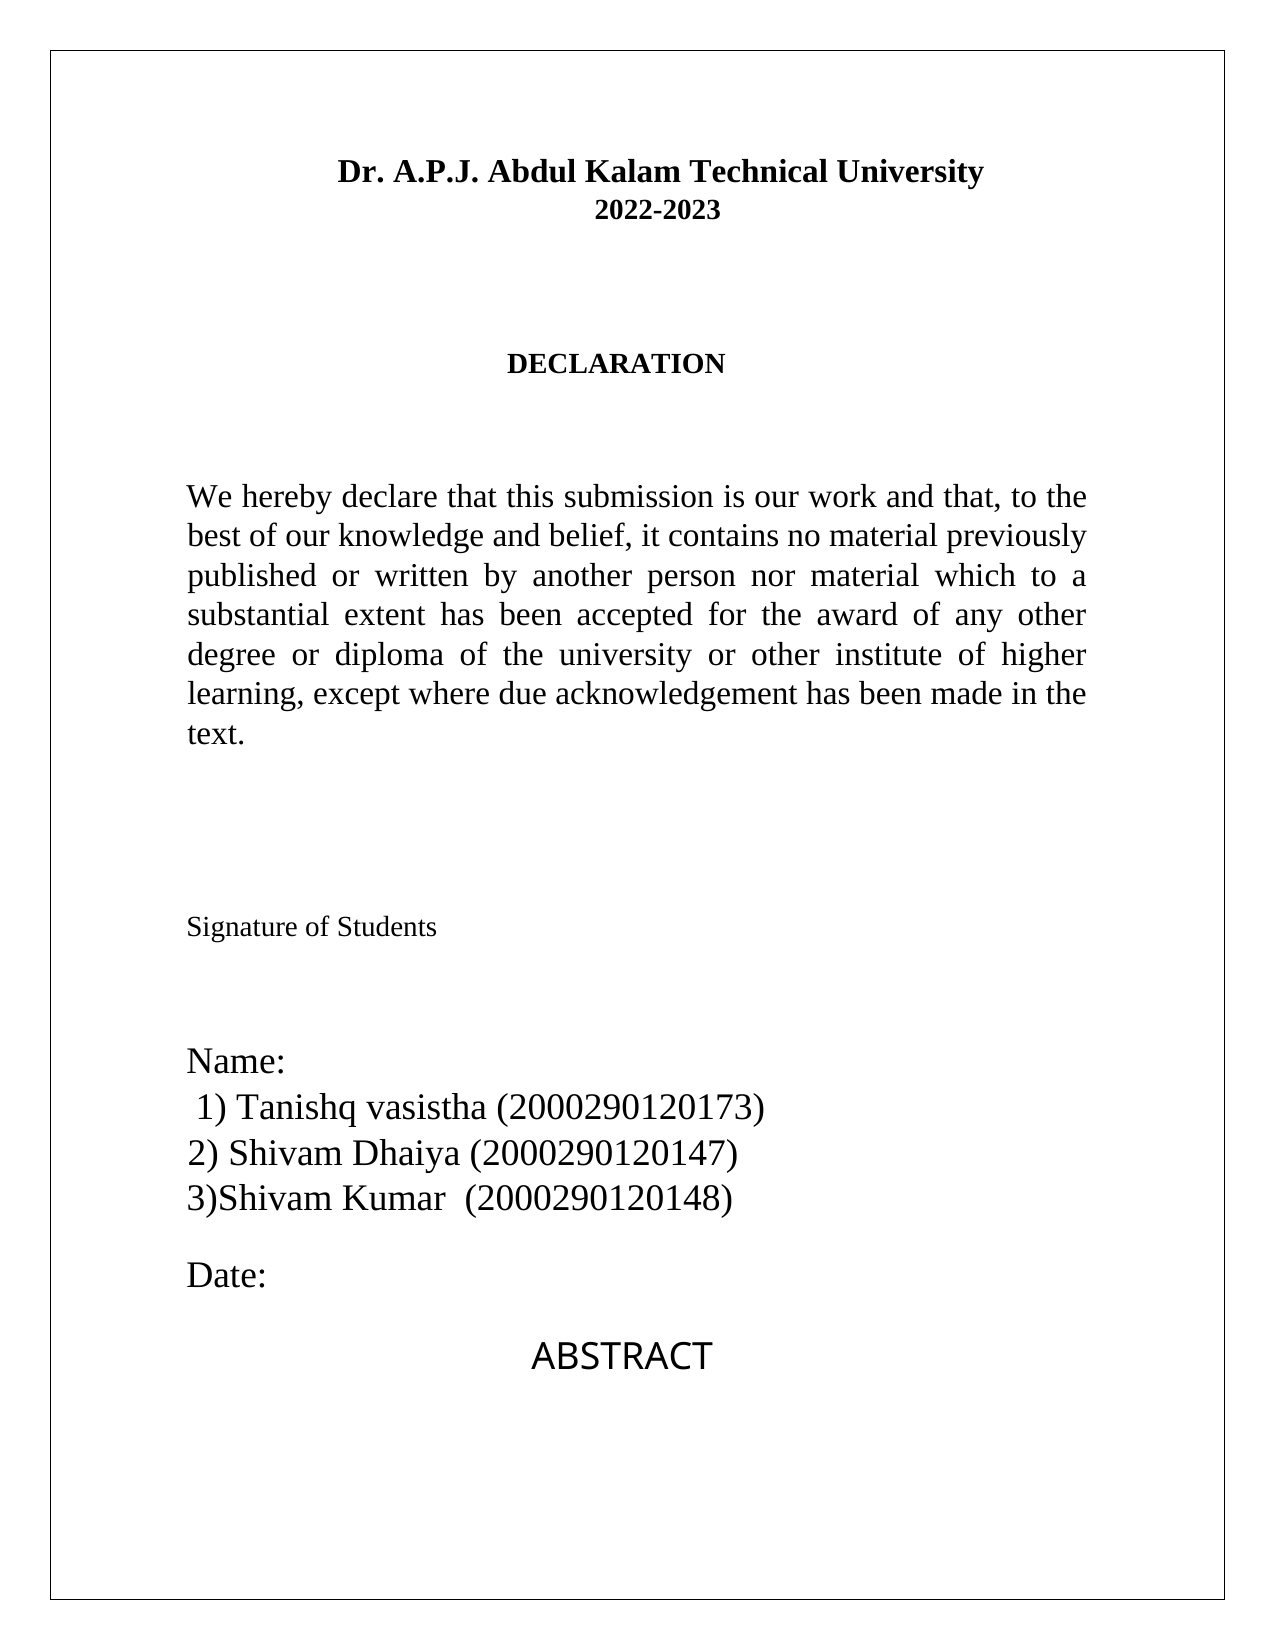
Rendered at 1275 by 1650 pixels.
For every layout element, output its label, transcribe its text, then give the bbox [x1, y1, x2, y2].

subtitle DECLARATION [186, 347, 1088, 380]
text 3)Shivam Kumar (2000290120148) [186, 1176, 1088, 1219]
text We hereby declare that this submission is our work and that, to the best of our knowledge and belief, it contains no material previously published or written by another person nor material which to a substantial extent has been accepted for the award of any other degree or diploma of the university or other institute of higher learning, except where due acknowledgement has been made in the text. [186, 476, 1088, 751]
text Signature of Students [186, 909, 1088, 943]
text ABSTRACT [262, 1329, 1088, 1380]
text Name: [186, 1038, 1088, 1081]
text Dr. A.P.J. Abdul Kalam Technical University [187, 151, 1032, 189]
text 2) Shivam Dhaiya (2000290120147) [187, 1130, 1088, 1173]
text 1) Tanishq vasistha (2000290120173) [186, 1084, 1088, 1127]
text Date: [186, 1253, 1088, 1296]
text 2022-2023 [186, 192, 1088, 226]
